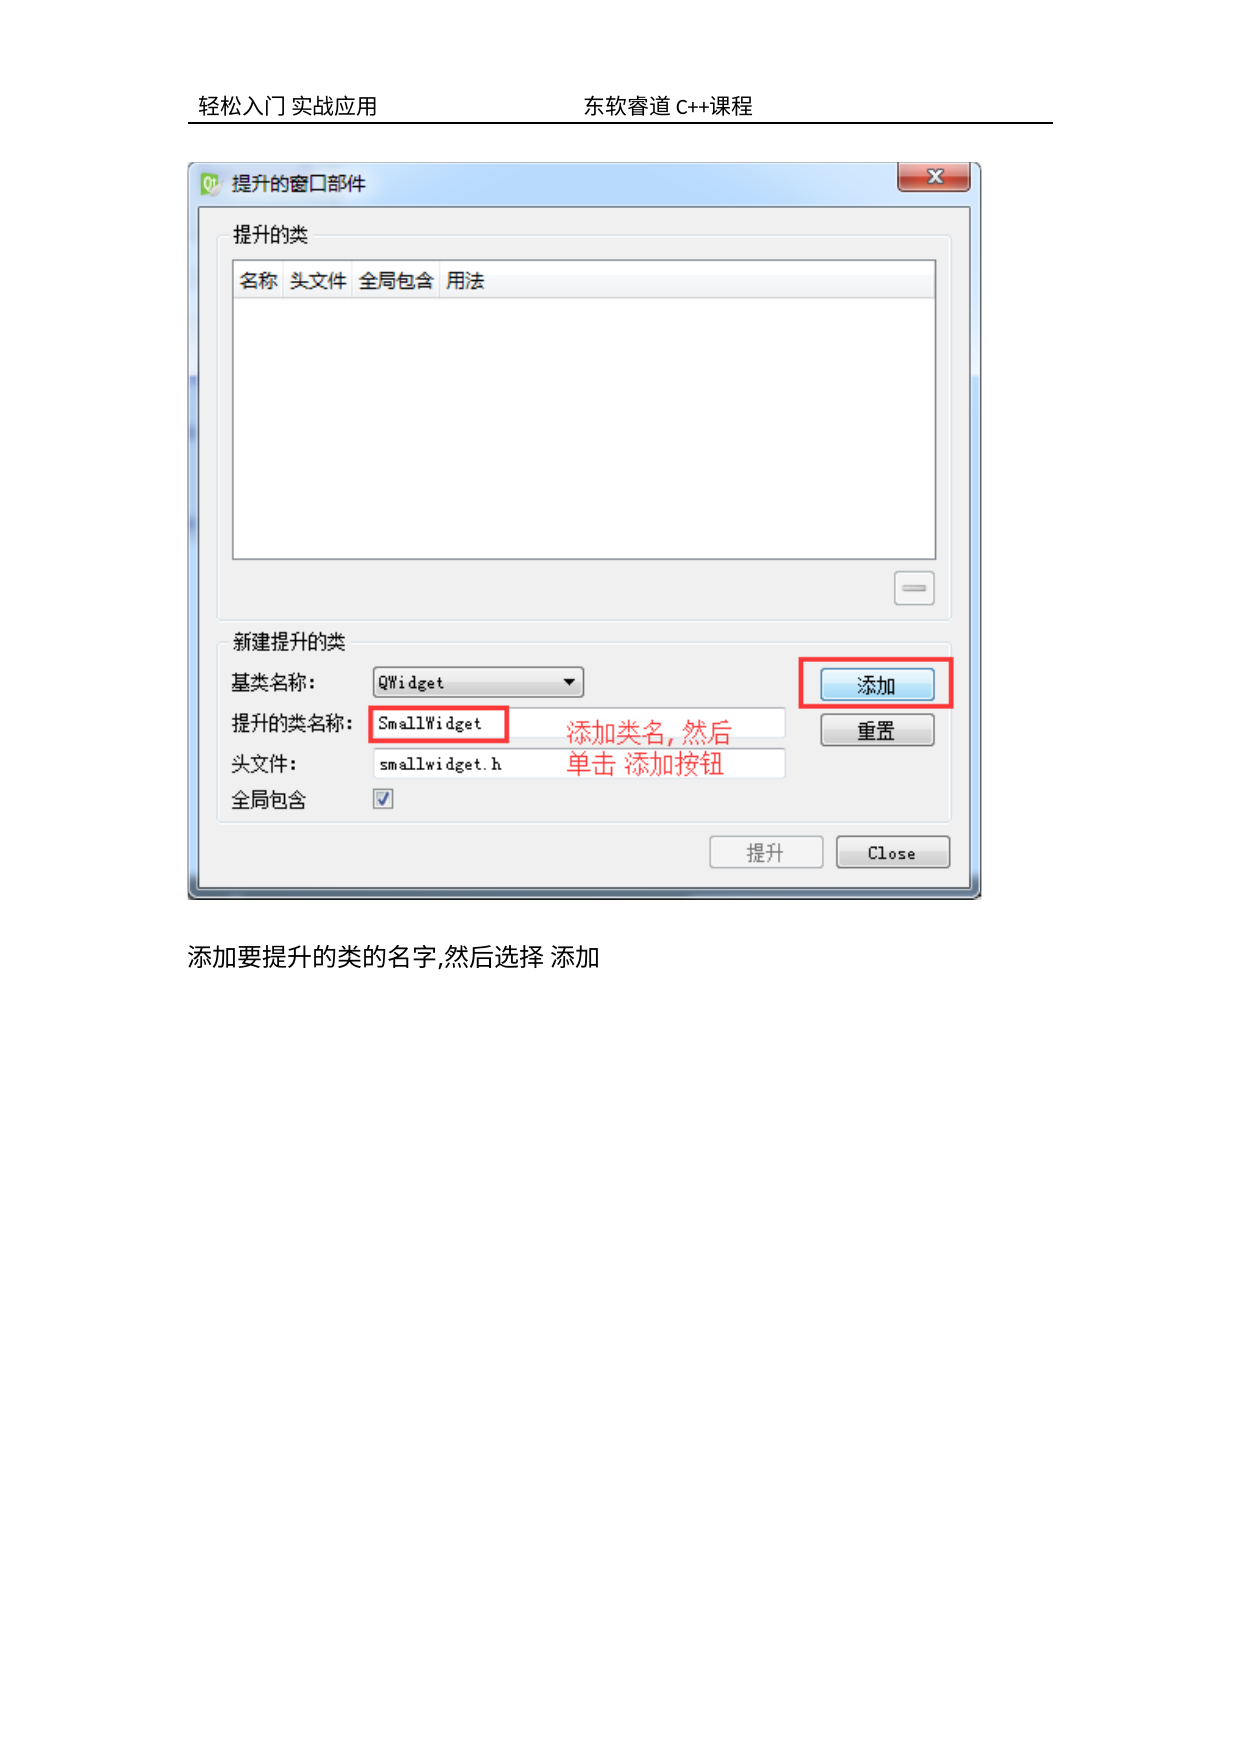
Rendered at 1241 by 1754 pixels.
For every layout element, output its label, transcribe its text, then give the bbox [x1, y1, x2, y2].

text 添加要提升的类的名字,然后选择 添加 [187, 923, 1053, 988]
picture [187, 162, 982, 900]
